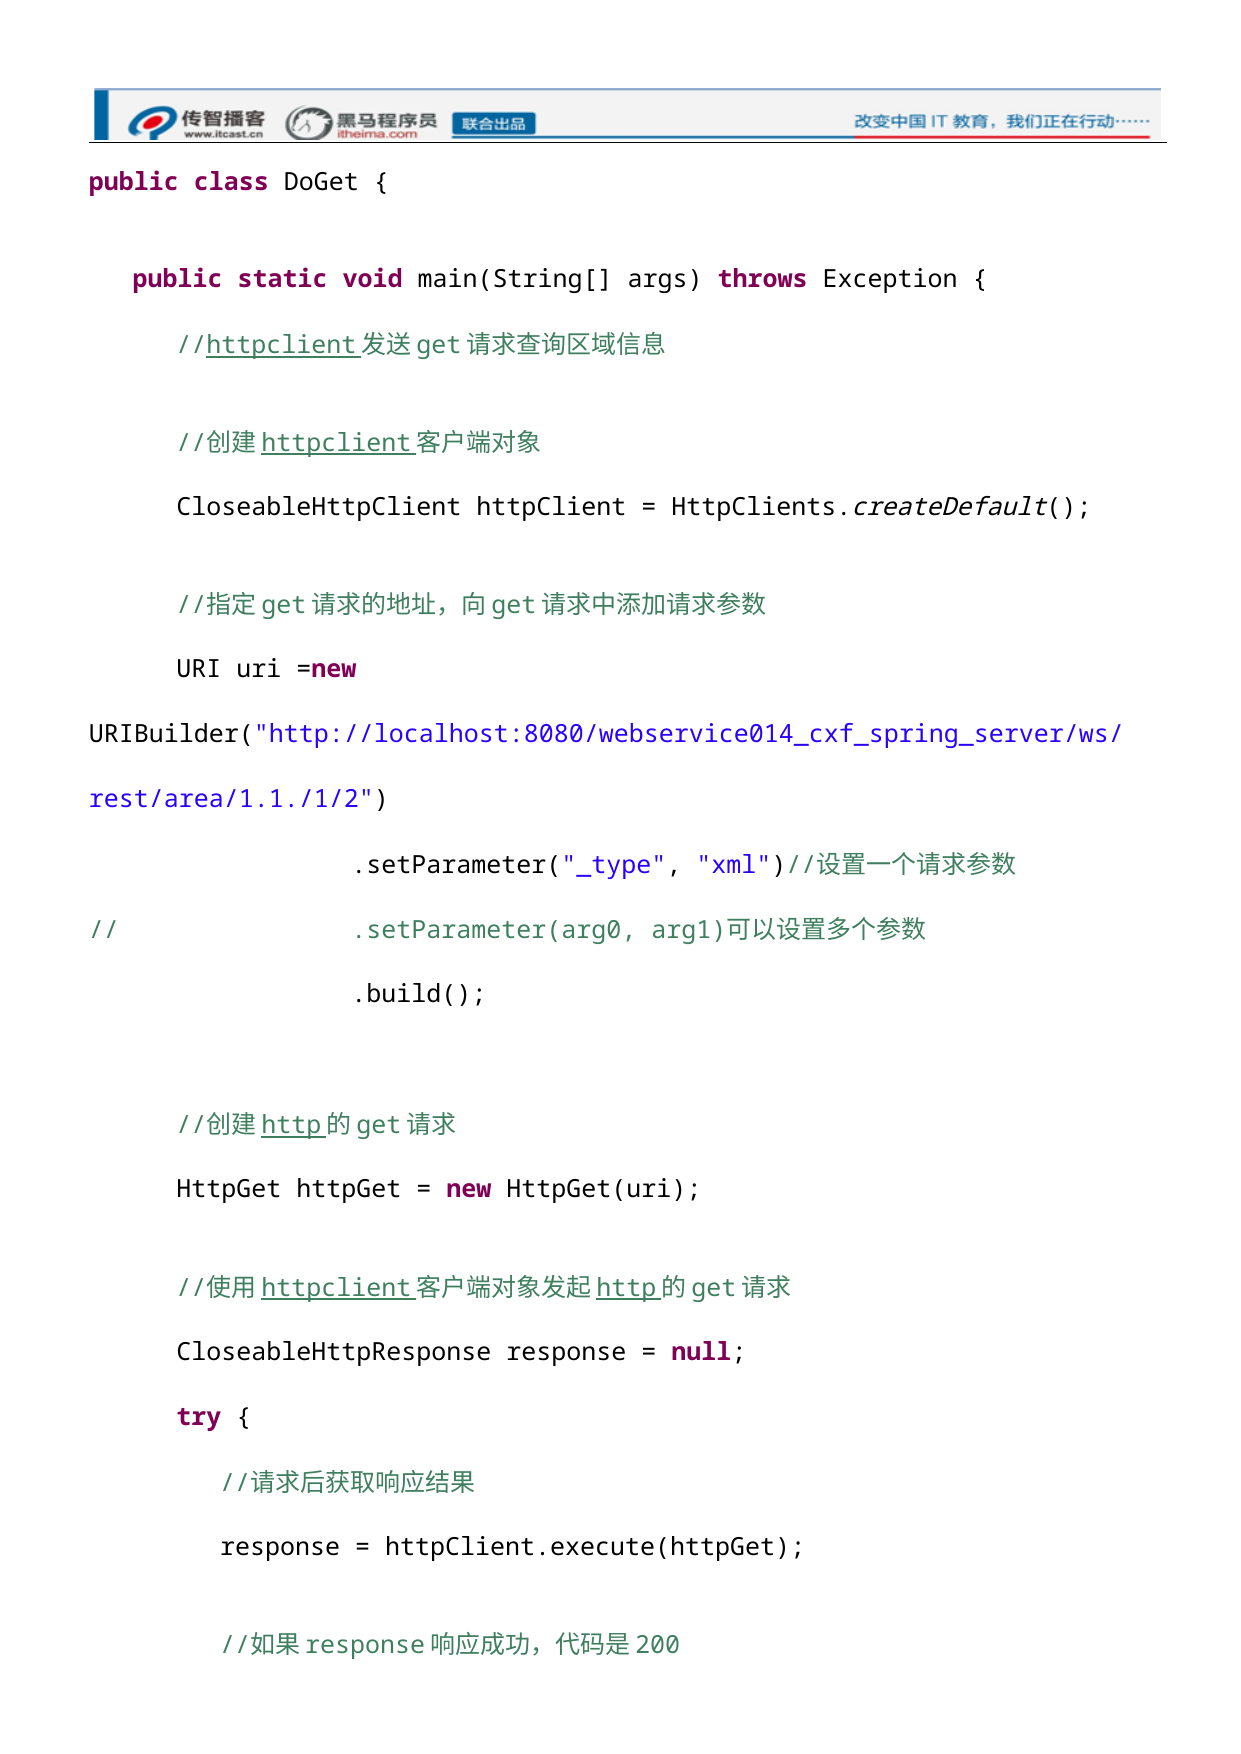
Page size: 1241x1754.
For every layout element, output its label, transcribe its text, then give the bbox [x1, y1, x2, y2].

picture [94, 88, 1161, 140]
text // .setParameter(arg0, arg1)可以设置多个参数 [89, 895, 1167, 960]
text //请求后获取响应结果 [89, 1448, 1167, 1513]
text //创建httpclient客户端对象 [89, 408, 1167, 473]
text response = httpClient.execute(httpGet); [89, 1513, 1167, 1578]
text CloseableHttpClient httpClient = HttpClients.createDefault(); [89, 473, 1167, 538]
text //指定get请求的地址，向get请求中添加请求参数 [89, 570, 1167, 635]
text //如果response响应成功，代码是200 [89, 1610, 1167, 1675]
text try { [89, 1383, 1167, 1448]
text //httpclient发送get请求查询区域信息 [89, 310, 1167, 375]
text //创建http的get请求 [89, 1090, 1167, 1155]
text public static void main(String[] args) throws Exception { [89, 245, 1167, 310]
text URI uri =new URIBuilder("http://localhost:8080/webservice014_cxf_spring_server/ws/rest/area/1.1./1/2") [89, 635, 1167, 830]
text .build(); [89, 960, 1167, 1025]
text CloseableHttpResponse response = null; [89, 1318, 1167, 1383]
text .setParameter("_type", "xml")//设置一个请求参数 [89, 830, 1167, 895]
text HttpGet httpGet = new HttpGet(uri); [89, 1155, 1167, 1220]
text //使用httpclient客户端对象发起http的get请求 [89, 1253, 1167, 1318]
text public class DoGet { [89, 148, 1167, 213]
